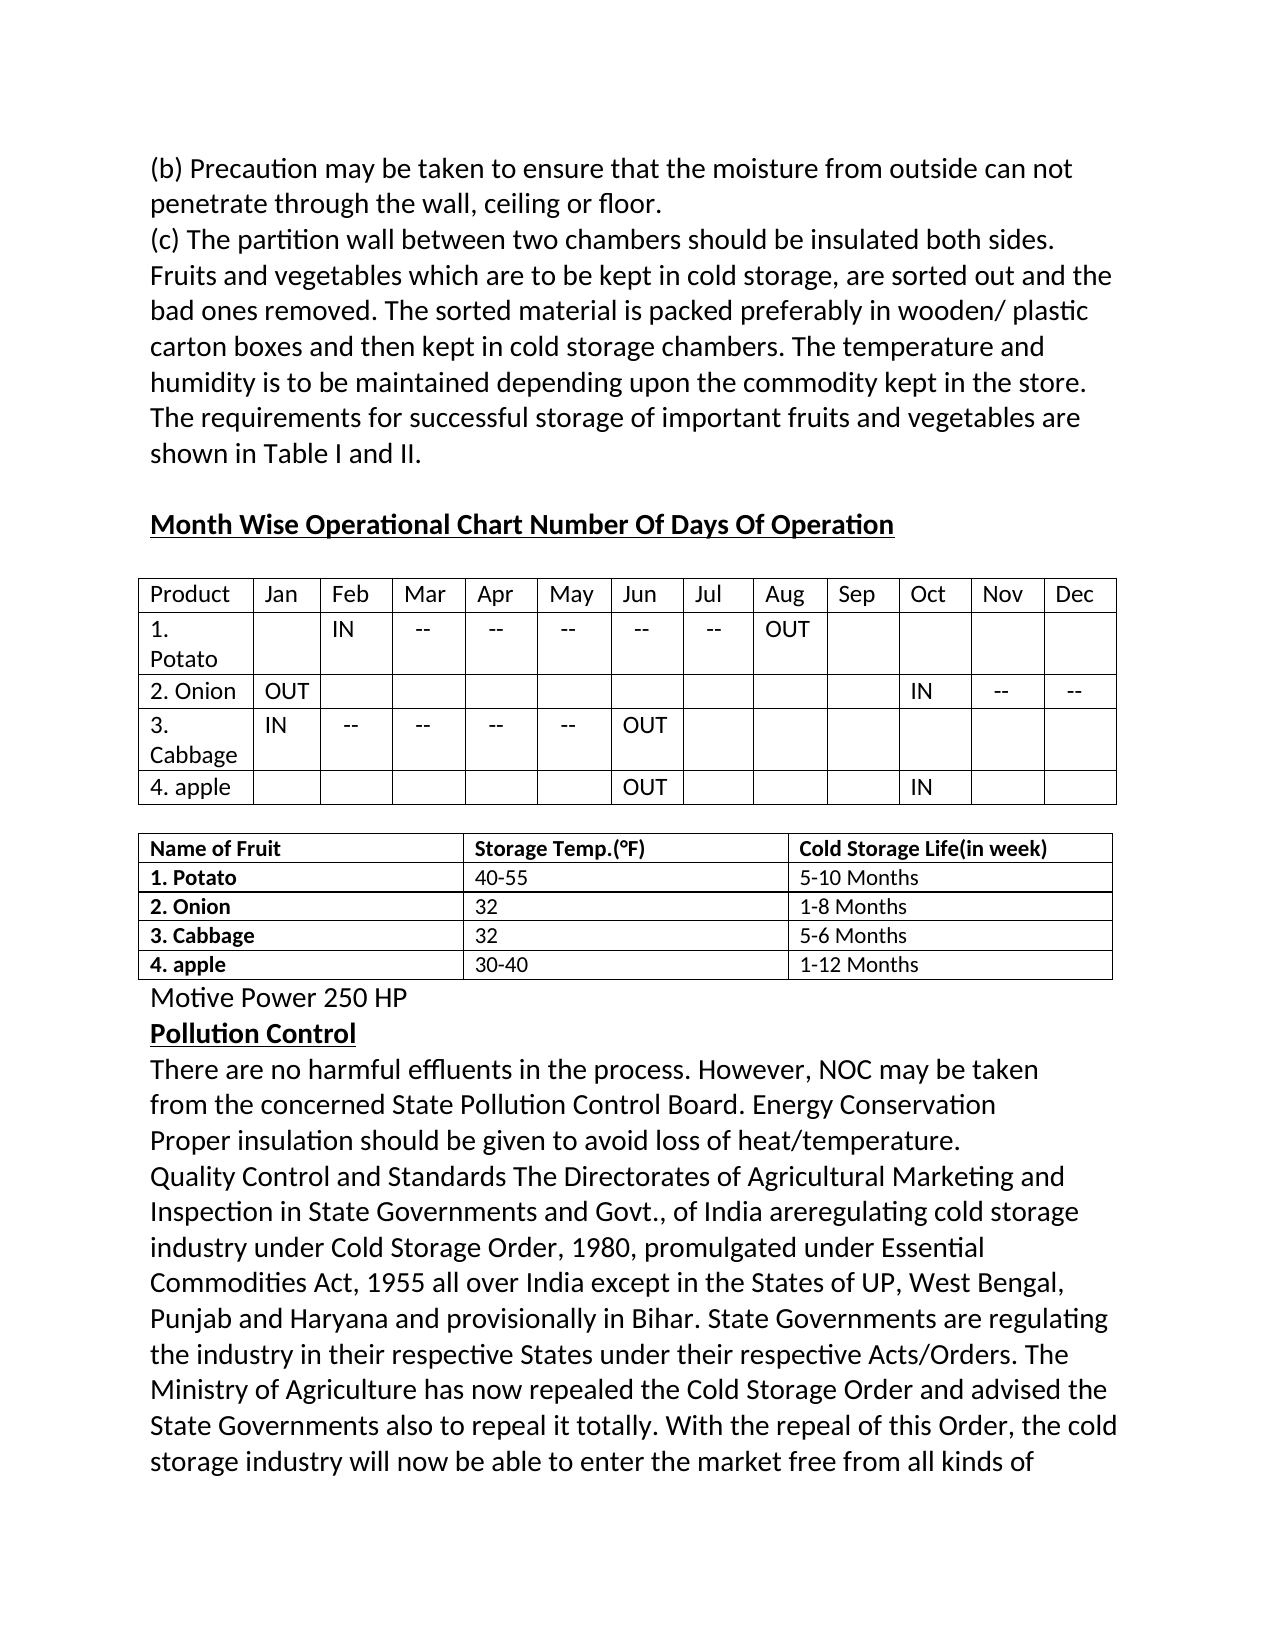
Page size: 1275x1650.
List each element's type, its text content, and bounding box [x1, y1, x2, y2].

table_cell [1045, 771, 1116, 804]
table_cell [254, 771, 320, 804]
table_header Nov [972, 579, 1044, 612]
table_cell -- [538, 613, 611, 674]
table_cell [754, 771, 827, 804]
table_cell [684, 675, 753, 708]
table_cell 32 [464, 921, 788, 949]
table_header May [538, 579, 611, 612]
table_cell IN [254, 709, 320, 770]
table_cell -- [1045, 675, 1116, 708]
text Pollution Control [150, 1015, 1125, 1051]
text (b) Precaution may be taken to ensure that the moisture from outside can not penetrate through the wall, ceiling or floor. [150, 150, 1125, 221]
table_cell 4. apple [139, 771, 253, 804]
table_cell -- [393, 709, 465, 770]
table_header Name of Fruit [139, 834, 463, 862]
table_cell [972, 771, 1044, 804]
text Month Wise Operational Chart Number Of Days Of Operation [150, 506, 1125, 542]
table_cell -- [466, 613, 537, 674]
table_header Jul [684, 579, 753, 612]
table_cell [754, 675, 827, 708]
table_cell [538, 771, 611, 804]
table_header Jan [254, 579, 320, 612]
table_cell 1. Potato [139, 613, 253, 674]
table_cell [1045, 709, 1116, 770]
table_cell [828, 709, 899, 770]
table_cell [538, 675, 611, 708]
table_cell [393, 771, 465, 804]
table_header Aug [754, 579, 827, 612]
table_cell [1045, 613, 1116, 674]
table_cell OUT [254, 675, 320, 708]
text Quality Control and Standards The Directorates of Agricultural Marketing and Inspection in State Governments and Govt., of India areregulating cold storage industry under Cold Storage Order, 1980, promulgated under Essential Commodities Act, 1955 all over India except in the States of UP, West Bengal, Punjab and Haryana and provisionally in Bihar. State Governments are regulating the industry in their respective States under their respective Acts/Orders. The Ministry of Agriculture has now repealed the Cold Storage Order and advised the State Governments also to repeal it totally. With the repeal of this Order, the cold [150, 1158, 1125, 1443]
table_cell [972, 613, 1044, 674]
table_header Mar [393, 579, 465, 612]
table_header Product [139, 579, 253, 612]
table_cell [828, 675, 899, 708]
table_cell -- [466, 709, 537, 770]
table_cell -- [684, 613, 753, 674]
table_cell [254, 613, 320, 674]
table_header Dec [1045, 579, 1116, 612]
text Fruits and vegetables which are to be kept in cold storage, are sorted out and the bad ones removed. The sorted material is packed preferably in wooden/ plastic carton boxes and then kept in cold storage chambers. The temperature and humidity is to be maintained depending upon the commodity kept in the store. The requirements for successful storage of important fruits and vegetables are shown in Table I and II. [150, 257, 1125, 471]
table_cell -- [321, 709, 392, 770]
table_cell 40-55 [464, 863, 788, 891]
table_header Cold Storage Life(in week) [789, 834, 1112, 862]
table_cell [828, 613, 899, 674]
table_cell OUT [754, 613, 827, 674]
table_header Oct [900, 579, 971, 612]
table_cell [684, 771, 753, 804]
table_cell [828, 771, 899, 804]
table_cell 3. Cabbage [139, 709, 253, 770]
table_cell IN [321, 613, 392, 674]
table_cell [754, 709, 827, 770]
table_cell [466, 675, 537, 708]
table_cell [612, 675, 683, 708]
table_header Apr [466, 579, 537, 612]
table_header Feb [321, 579, 392, 612]
text Motive Power 250 HP [150, 979, 1125, 1015]
table_cell 5-6 Months [789, 921, 1112, 949]
table_cell [321, 675, 392, 708]
text storage industry will now be able to enter the market free from all kinds of [150, 1443, 1125, 1478]
table_cell 32 [464, 893, 788, 920]
table_header Sep [828, 579, 899, 612]
table_cell IN [900, 771, 971, 804]
table_cell [393, 675, 465, 708]
table_cell -- [612, 613, 683, 674]
table_cell 1-8 Months [789, 893, 1112, 920]
table_cell [684, 709, 753, 770]
table_cell 1-12 Months [789, 951, 1112, 978]
table_header Jun [612, 579, 683, 612]
table_cell -- [972, 675, 1044, 708]
table_cell [466, 771, 537, 804]
table_cell [972, 709, 1044, 770]
table_cell 30-40 [464, 951, 788, 978]
text Proper insulation should be given to avoid loss of heat/temperature. [150, 1122, 1125, 1158]
table_cell IN [900, 675, 971, 708]
table_cell 4. apple [139, 951, 463, 978]
table_cell OUT [612, 709, 683, 770]
table_cell [900, 709, 971, 770]
table_cell -- [538, 709, 611, 770]
table_cell 2. Onion [139, 675, 253, 708]
table_cell 5-10 Months [789, 863, 1112, 891]
text (c) The partition wall between two chambers should be insulated both sides. [150, 221, 1125, 257]
text from the concerned State Pollution Control Board. Energy Conservation [150, 1086, 1125, 1122]
table_header Storage Temp.(°F) [464, 834, 788, 862]
table_cell 1. Potato [139, 863, 463, 891]
table_cell 3. Cabbage [139, 921, 463, 949]
table_cell 2. Onion [139, 893, 463, 920]
table_cell -- [393, 613, 465, 674]
table_cell OUT [612, 771, 683, 804]
table_cell [321, 771, 392, 804]
table_cell [900, 613, 971, 674]
text There are no harmful effluents in the process. However, NOC may be taken [150, 1051, 1125, 1086]
